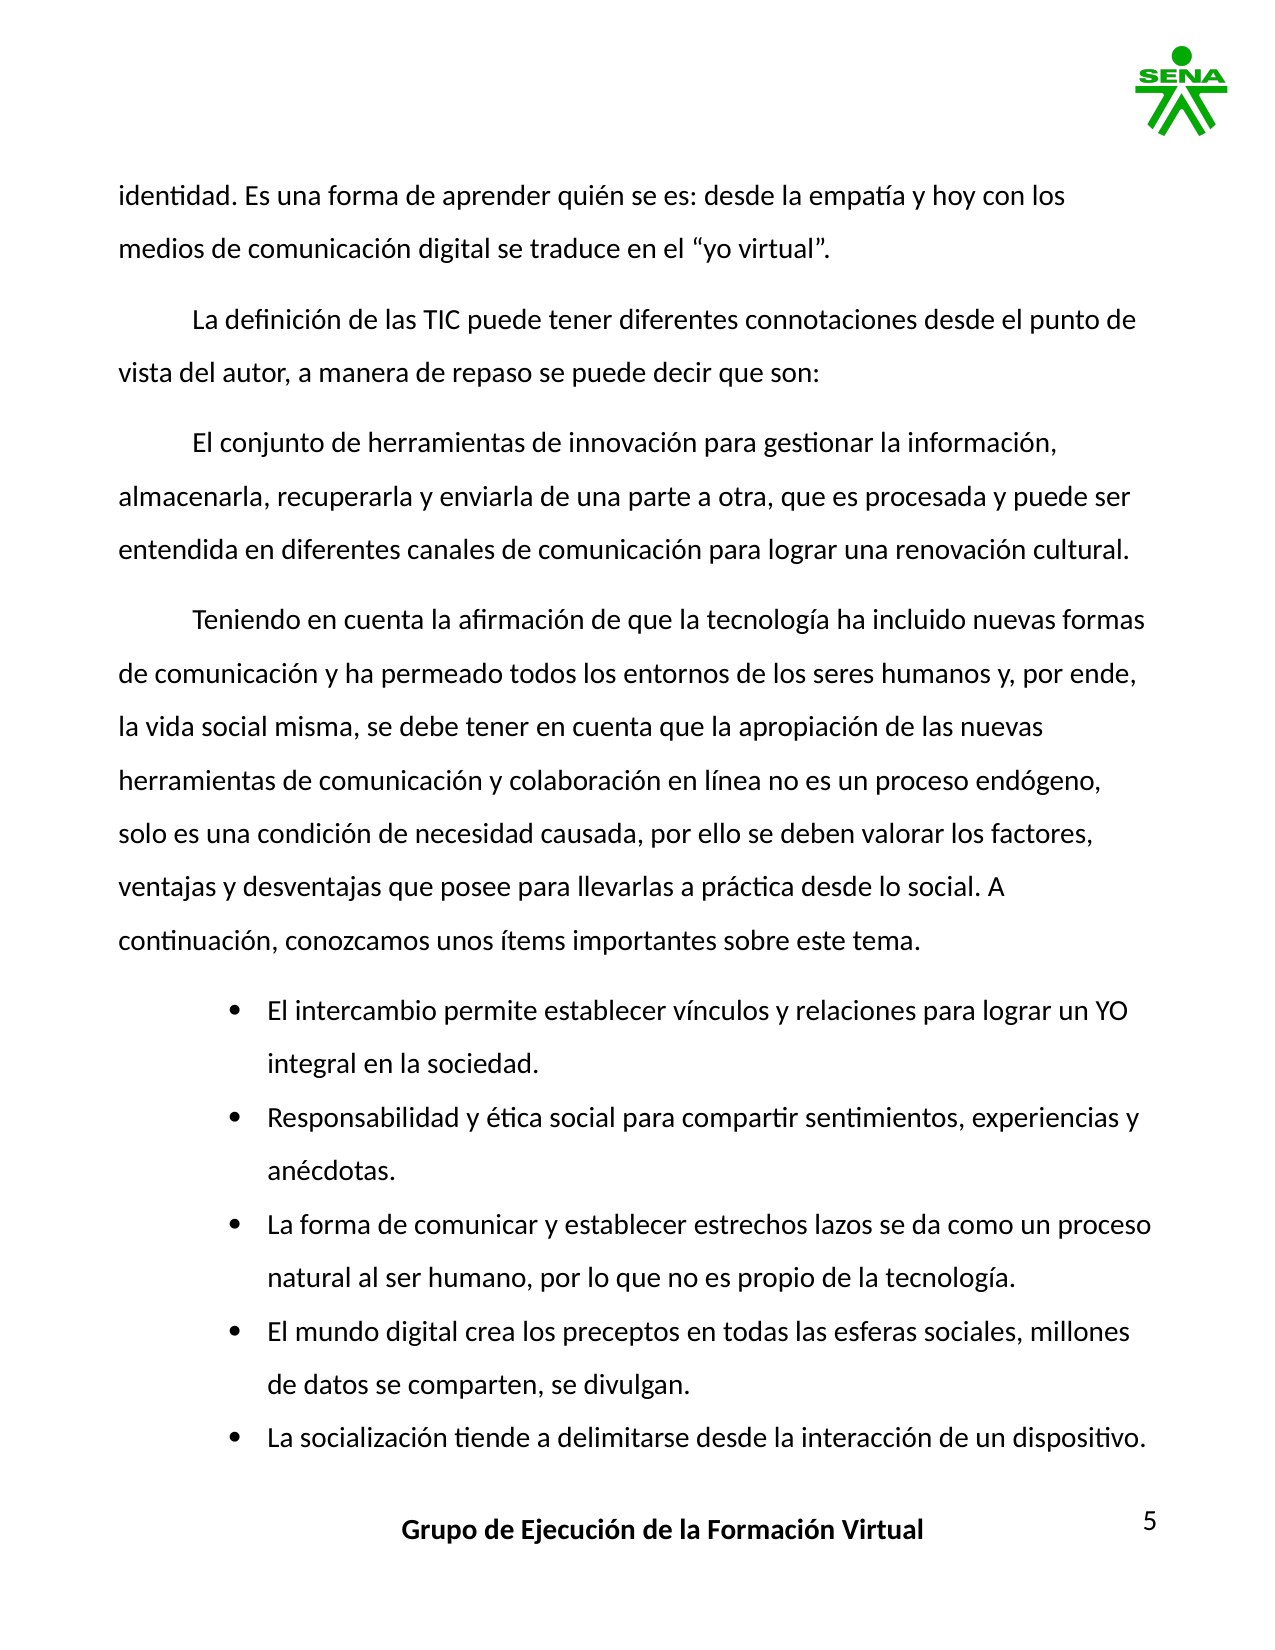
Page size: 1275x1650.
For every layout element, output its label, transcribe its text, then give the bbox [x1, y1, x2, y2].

text La definición de las TIC puede tener diferentes connotaciones desde el punto de vista del autor, a manera de repaso se puede decir que son: [118, 301, 1157, 390]
text El conjunto de herramientas de innovación para gestionar la información, almacenarla, recuperarla y enviarla de una parte a otra, que es procesada y puede ser entendida en diferentes canales de comunicación para lograr una renovación cultural. [118, 424, 1157, 567]
list La socialización tiende a delimitarse desde la interacción de un dispositivo. [229, 1419, 1157, 1455]
list La forma de comunicar y establecer estrechos lazos se da como un proceso natural al ser humano, por lo que no es propio de la tecnología. [229, 1206, 1157, 1295]
list El mundo digital crea los preceptos en todas las esferas sociales, millones de datos se comparten, se divulgan. [229, 1313, 1157, 1402]
list El intercambio permite establecer vínculos y relaciones para lograr un YO integral en la sociedad. [229, 992, 1157, 1081]
list Responsabilidad y ética social para compartir sentimientos, experiencias y anécdotas. [229, 1099, 1157, 1188]
text Teniendo en cuenta la afirmación de que la tecnología ha incluido nuevas formas de comunicación y ha permeado todos los entornos de los seres humanos y, por ende, la vida social misma, se debe tener en cuenta que la apropiación de las nuevas herramientas de comunicación y colaboración en línea no es un proceso endógeno, solo es una condición de necesidad causada, por ello se deben valorar los factores, ventajas y desventajas que posee para llevarlas a práctica desde lo social. A continuación, conozcamos unos ítems importantes sobre este tema. [118, 601, 1157, 957]
picture [1135, 46, 1228, 136]
